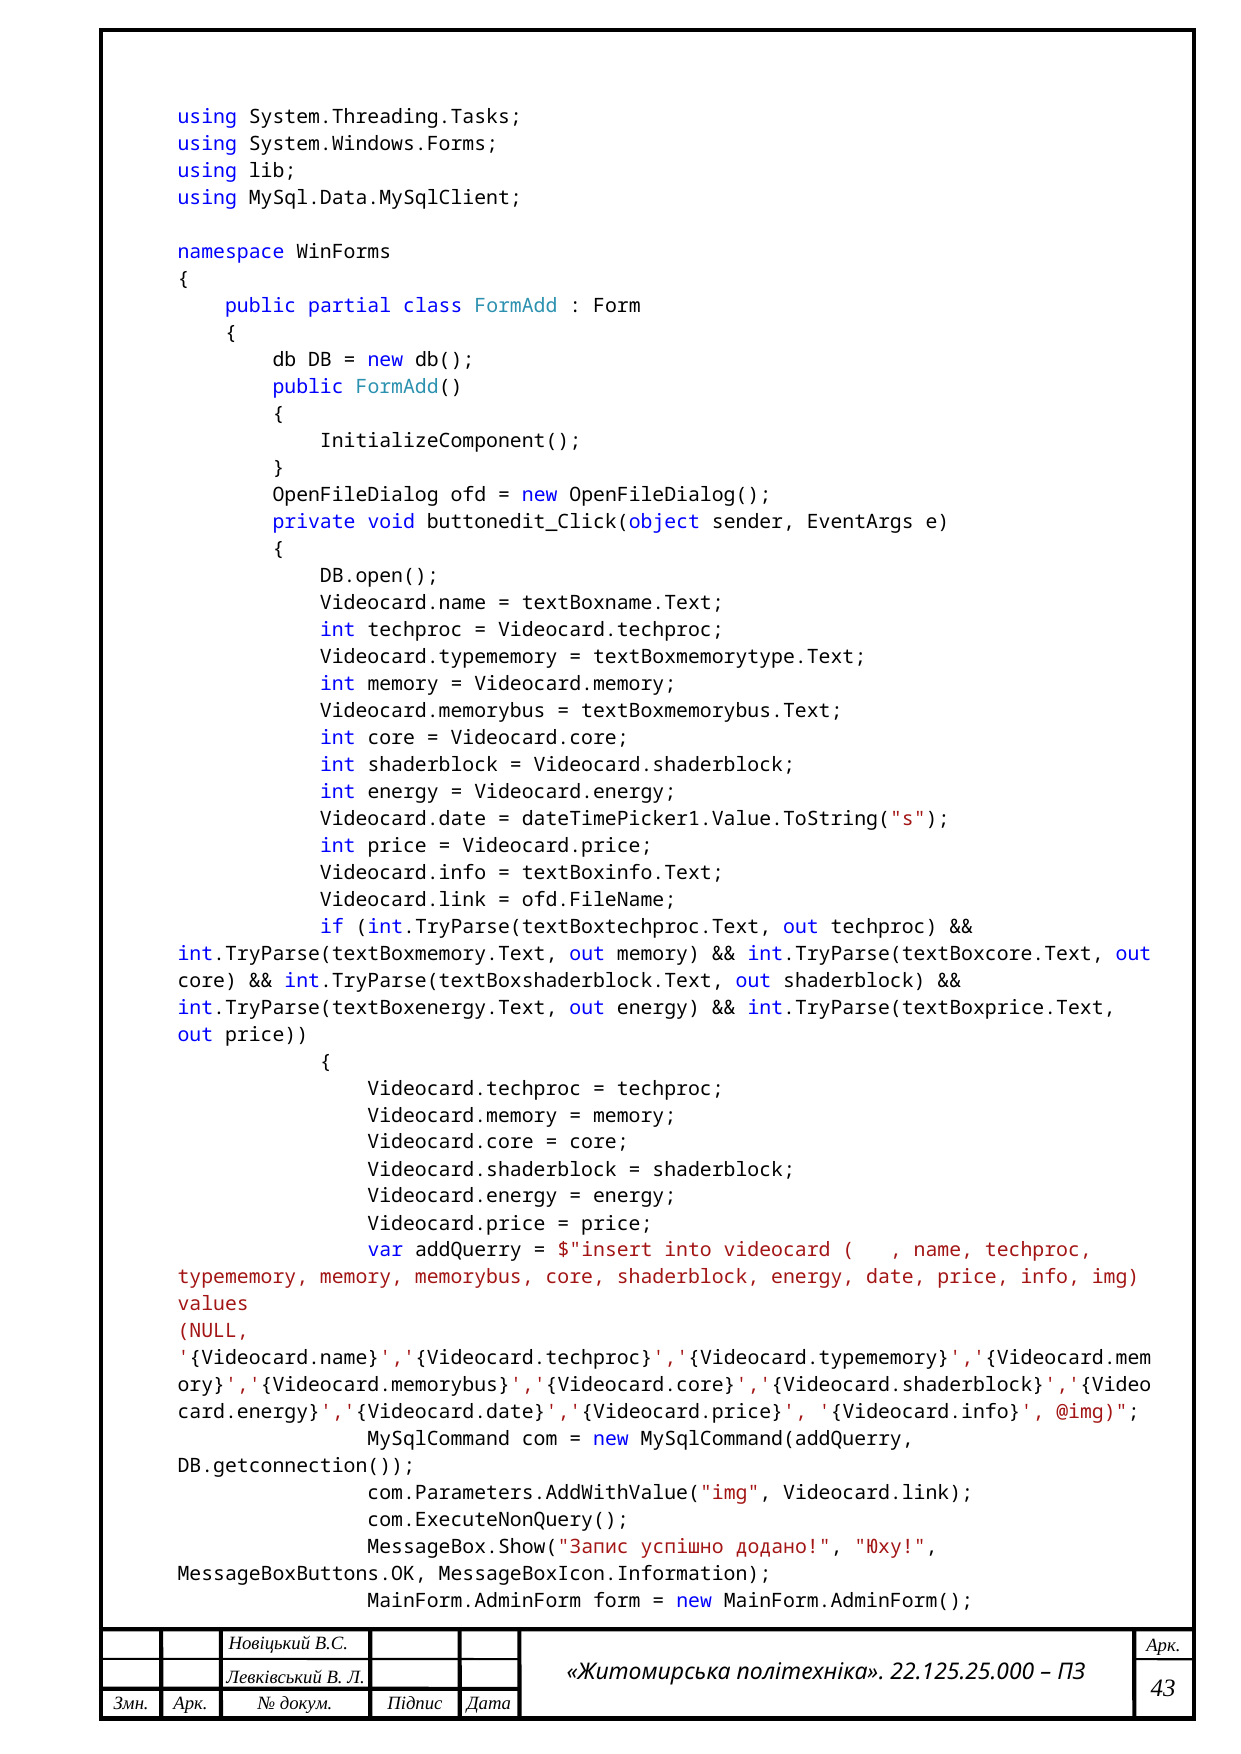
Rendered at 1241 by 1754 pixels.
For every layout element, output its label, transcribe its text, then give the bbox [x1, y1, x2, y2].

text Videocard.memorybus = textBoxmemorybus.Text; [177, 696, 1152, 723]
text { [177, 1047, 1152, 1074]
text Videocard.date = dateTimePicker1.Value.ToString("s"); [177, 804, 1152, 831]
text int core = Videocard.core; [177, 723, 1152, 750]
text using System.Threading.Tasks; [177, 103, 1152, 129]
text Videocard.info = textBoxinfo.Text; [177, 858, 1152, 885]
text private void buttonedit_Click(object sender, EventArgs e) [177, 507, 1152, 534]
text { [177, 318, 1152, 345]
text using lib; [177, 157, 1152, 183]
text DB.open(); [177, 561, 1152, 588]
text com.ExecuteNonQuery(); [177, 1506, 1152, 1532]
text int memory = Videocard.memory; [177, 669, 1152, 696]
text namespace WinForms [177, 237, 1152, 264]
text { [177, 399, 1152, 426]
text var addQuerry = $"insert into videocard ( , name, techproc, typememory, memory, memorybus, core, shaderblock, energy, date, price, info, img) values (NULL,'{Videocard.name}','{Videocard.techproc}','{Videocard.typememory}','{Videocard.memory}','{Videocard.memorybus}','{Videocard.core}','{Videocard.shaderblock}','{Videocard.energy}','{Videocard.date}','{Videocard.price}', '{Videocard.info}', @img)"; [177, 1236, 1152, 1424]
text using MySql.Data.MySqlClient; [177, 183, 1152, 211]
text Videocard.typememory = textBoxmemorytype.Text; [177, 642, 1152, 669]
text Videocard.name = textBoxname.Text; [177, 588, 1152, 615]
text { [177, 534, 1152, 561]
text int shaderblock = Videocard.shaderblock; [177, 750, 1152, 777]
text Videocard.energy = energy; [177, 1182, 1152, 1209]
text { [177, 264, 1152, 291]
text int price = Videocard.price; [177, 831, 1152, 858]
text MessageBox.Show("Запис успішно додано!", "Юху!", MessageBoxButtons.OK, MessageBoxIcon.Information); [177, 1532, 1152, 1586]
text MainForm.AdminForm form = new MainForm.AdminForm(); [177, 1586, 1152, 1613]
text InitializeComponent(); [177, 426, 1152, 453]
text db DB = new db(); [177, 345, 1152, 372]
text Videocard.core = core; [177, 1128, 1152, 1155]
text Videocard.price = price; [177, 1209, 1152, 1236]
text com.Parameters.AddWithValue("img", Videocard.link); [177, 1478, 1152, 1506]
text public FormAdd() [177, 372, 1152, 399]
text Videocard.link = ofd.FileName; [177, 885, 1152, 912]
text int techproc = Videocard.techproc; [177, 615, 1152, 642]
text using System.Windows.Forms; [177, 129, 1152, 157]
text Videocard.memory = memory; [177, 1101, 1152, 1128]
text Videocard.shaderblock = shaderblock; [177, 1155, 1152, 1182]
text } [177, 453, 1152, 480]
text Videocard.techproc = techproc; [177, 1074, 1152, 1101]
text if (int.TryParse(textBoxtechproc.Text, out techproc) && int.TryParse(textBoxmemory.Text, out memory) && int.TryParse(textBoxcore.Text, out core) && int.TryParse(textBoxshaderblock.Text, out shaderblock) && int.TryParse(textBoxenergy.Text, out energy) && int.TryParse(textBoxprice.Text, out price)) [177, 912, 1152, 1047]
text int energy = Videocard.energy; [177, 777, 1152, 804]
text MySqlCommand com = new MySqlCommand(addQuerry, DB.getconnection()); [177, 1424, 1152, 1478]
text public partial class FormAdd : Form [177, 291, 1152, 318]
text OpenFileDialog ofd = new OpenFileDialog(); [177, 480, 1152, 507]
